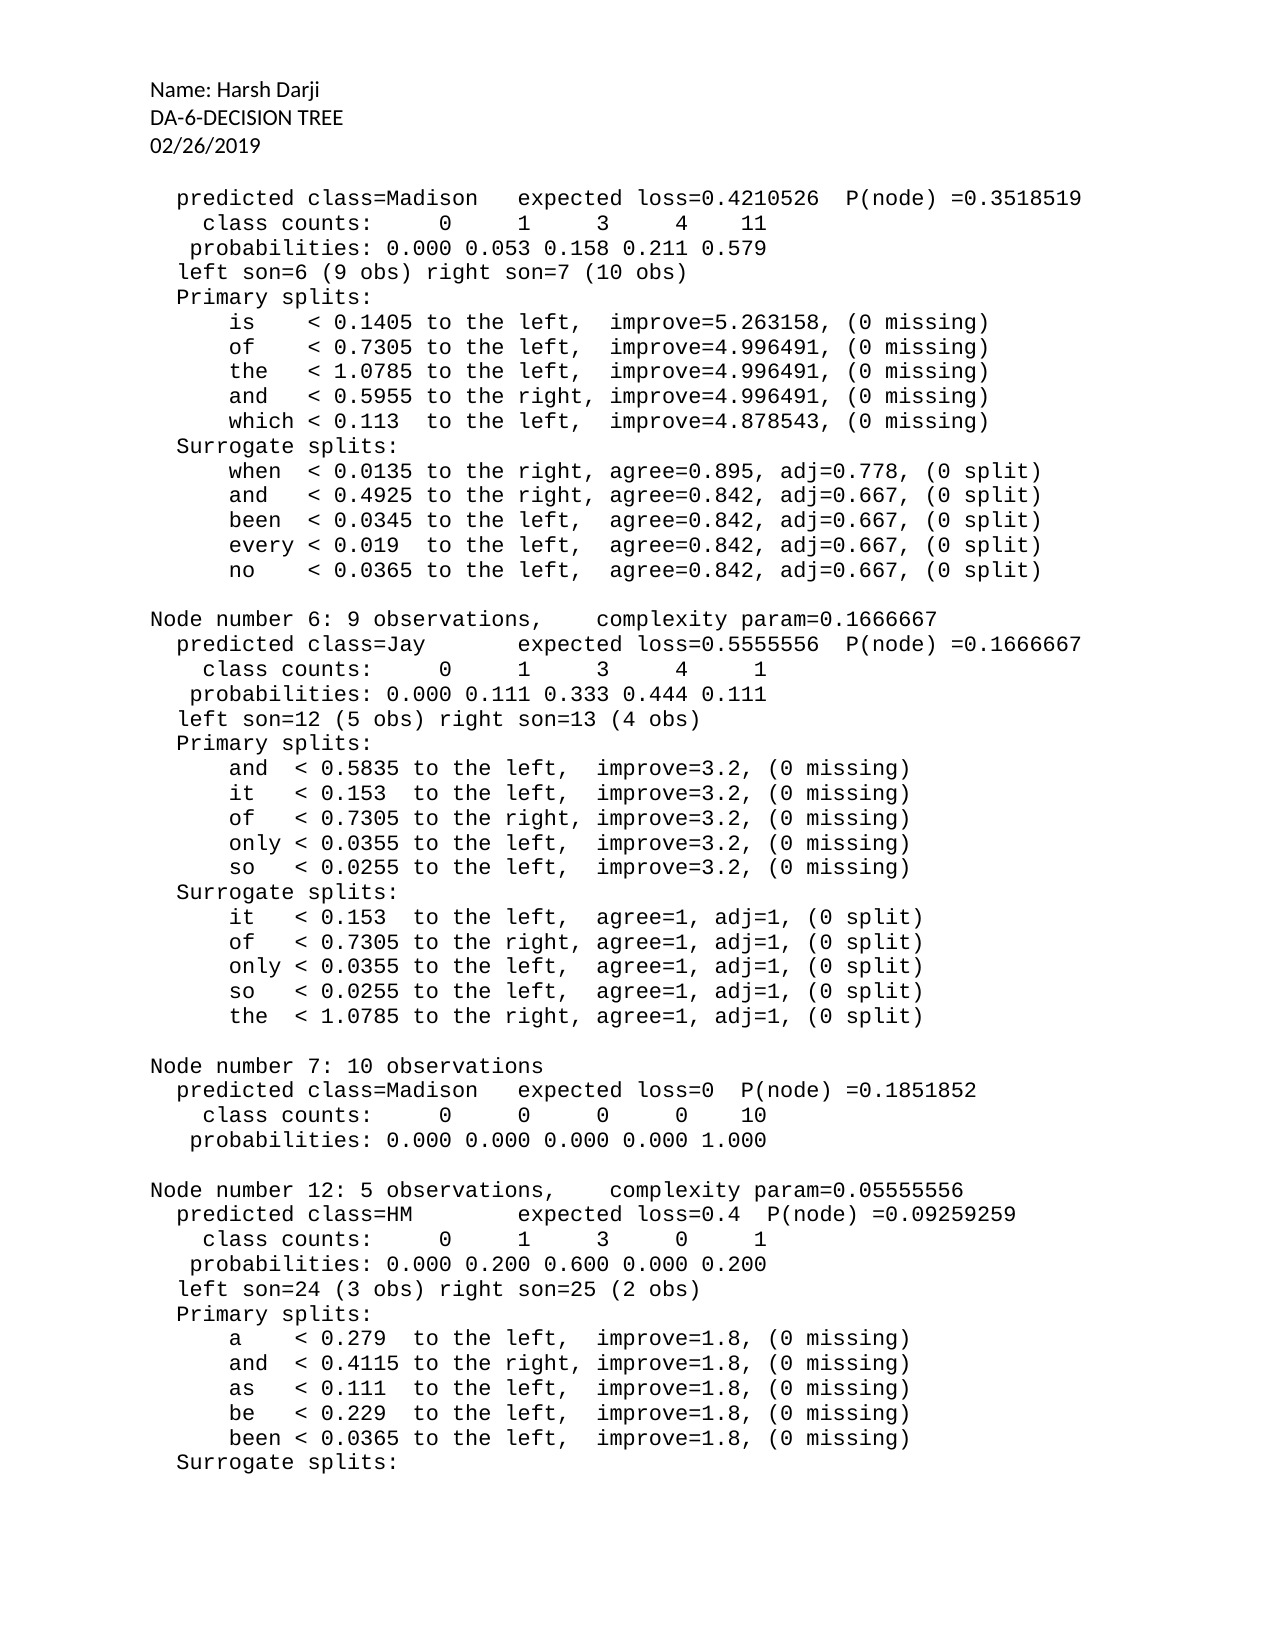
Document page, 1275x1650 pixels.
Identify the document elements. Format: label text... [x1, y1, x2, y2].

text so < 0.0255 to the left, improve=3.2, (0 missing) [150, 856, 1125, 881]
text the < 1.0785 to the right, agree=1, adj=1, (0 split) [150, 1005, 1125, 1030]
text Surrogate splits: [150, 435, 1125, 460]
text probabilities: 0.000 0.111 0.333 0.444 0.111 [150, 683, 1125, 708]
text Node number 6: 9 observations, complexity param=0.1666667 [150, 608, 1125, 633]
text left son=12 (5 obs) right son=13 (4 obs) [150, 708, 1125, 732]
text predicted class=HM expected loss=0.4 P(node) =0.09259259 [150, 1203, 1125, 1228]
text when < 0.0135 to the right, agree=0.895, adj=0.778, (0 split) [150, 460, 1125, 484]
text and < 0.5835 to the left, improve=3.2, (0 missing) [150, 757, 1125, 782]
text and < 0.5955 to the right, improve=4.996491, (0 missing) [150, 385, 1125, 410]
text probabilities: 0.000 0.053 0.158 0.211 0.579 [150, 237, 1125, 261]
text been < 0.0345 to the left, agree=0.842, adj=0.667, (0 split) [150, 509, 1125, 534]
text is < 0.1405 to the left, improve=5.263158, (0 missing) [150, 311, 1125, 336]
text only < 0.0355 to the left, agree=1, adj=1, (0 split) [150, 956, 1125, 980]
text probabilities: 0.000 0.200 0.600 0.000 0.200 [150, 1253, 1125, 1278]
text which < 0.113 to the left, improve=4.878543, (0 missing) [150, 410, 1125, 435]
text predicted class=Madison expected loss=0 P(node) =0.1851852 [150, 1079, 1125, 1104]
text a < 0.279 to the left, improve=1.8, (0 missing) [150, 1327, 1125, 1352]
text class counts: 0 1 3 4 1 [150, 658, 1125, 683]
text left son=24 (3 obs) right son=25 (2 obs) [150, 1278, 1125, 1303]
text as < 0.111 to the left, improve=1.8, (0 missing) [150, 1377, 1125, 1402]
text Node number 12: 5 observations, complexity param=0.05555556 [150, 1179, 1125, 1203]
text been < 0.0365 to the left, improve=1.8, (0 missing) [150, 1427, 1125, 1451]
text it < 0.153 to the left, agree=1, adj=1, (0 split) [150, 906, 1125, 931]
text Surrogate splits: [150, 881, 1125, 906]
text left son=6 (9 obs) right son=7 (10 obs) [150, 261, 1125, 286]
text class counts: 0 1 3 0 1 [150, 1228, 1125, 1253]
text Primary splits: [150, 286, 1125, 311]
text it < 0.153 to the left, improve=3.2, (0 missing) [150, 782, 1125, 807]
text be < 0.229 to the left, improve=1.8, (0 missing) [150, 1402, 1125, 1427]
text every < 0.019 to the left, agree=0.842, adj=0.667, (0 split) [150, 534, 1125, 559]
text only < 0.0355 to the left, improve=3.2, (0 missing) [150, 832, 1125, 856]
text predicted class=Jay expected loss=0.5555556 P(node) =0.1666667 [150, 633, 1125, 658]
text Primary splits: [150, 732, 1125, 757]
text the < 1.0785 to the left, improve=4.996491, (0 missing) [150, 361, 1125, 385]
text so < 0.0255 to the left, agree=1, adj=1, (0 split) [150, 980, 1125, 1005]
text of < 0.7305 to the right, agree=1, adj=1, (0 split) [150, 931, 1125, 956]
text of < 0.7305 to the right, improve=3.2, (0 missing) [150, 807, 1125, 832]
text class counts: 0 0 0 0 10 [150, 1104, 1125, 1129]
text of < 0.7305 to the left, improve=4.996491, (0 missing) [150, 336, 1125, 361]
text Surrogate splits: [150, 1451, 1125, 1476]
text probabilities: 0.000 0.000 0.000 0.000 1.000 [150, 1129, 1125, 1154]
text and < 0.4925 to the right, agree=0.842, adj=0.667, (0 split) [150, 484, 1125, 509]
text no < 0.0365 to the left, agree=0.842, adj=0.667, (0 split) [150, 559, 1125, 584]
text Primary splits: [150, 1303, 1125, 1327]
text predicted class=Madison expected loss=0.4210526 P(node) =0.3518519 [150, 187, 1125, 212]
text Node number 7: 10 observations [150, 1055, 1125, 1079]
text and < 0.4115 to the right, improve=1.8, (0 missing) [150, 1352, 1125, 1377]
text class counts: 0 1 3 4 11 [150, 212, 1125, 237]
